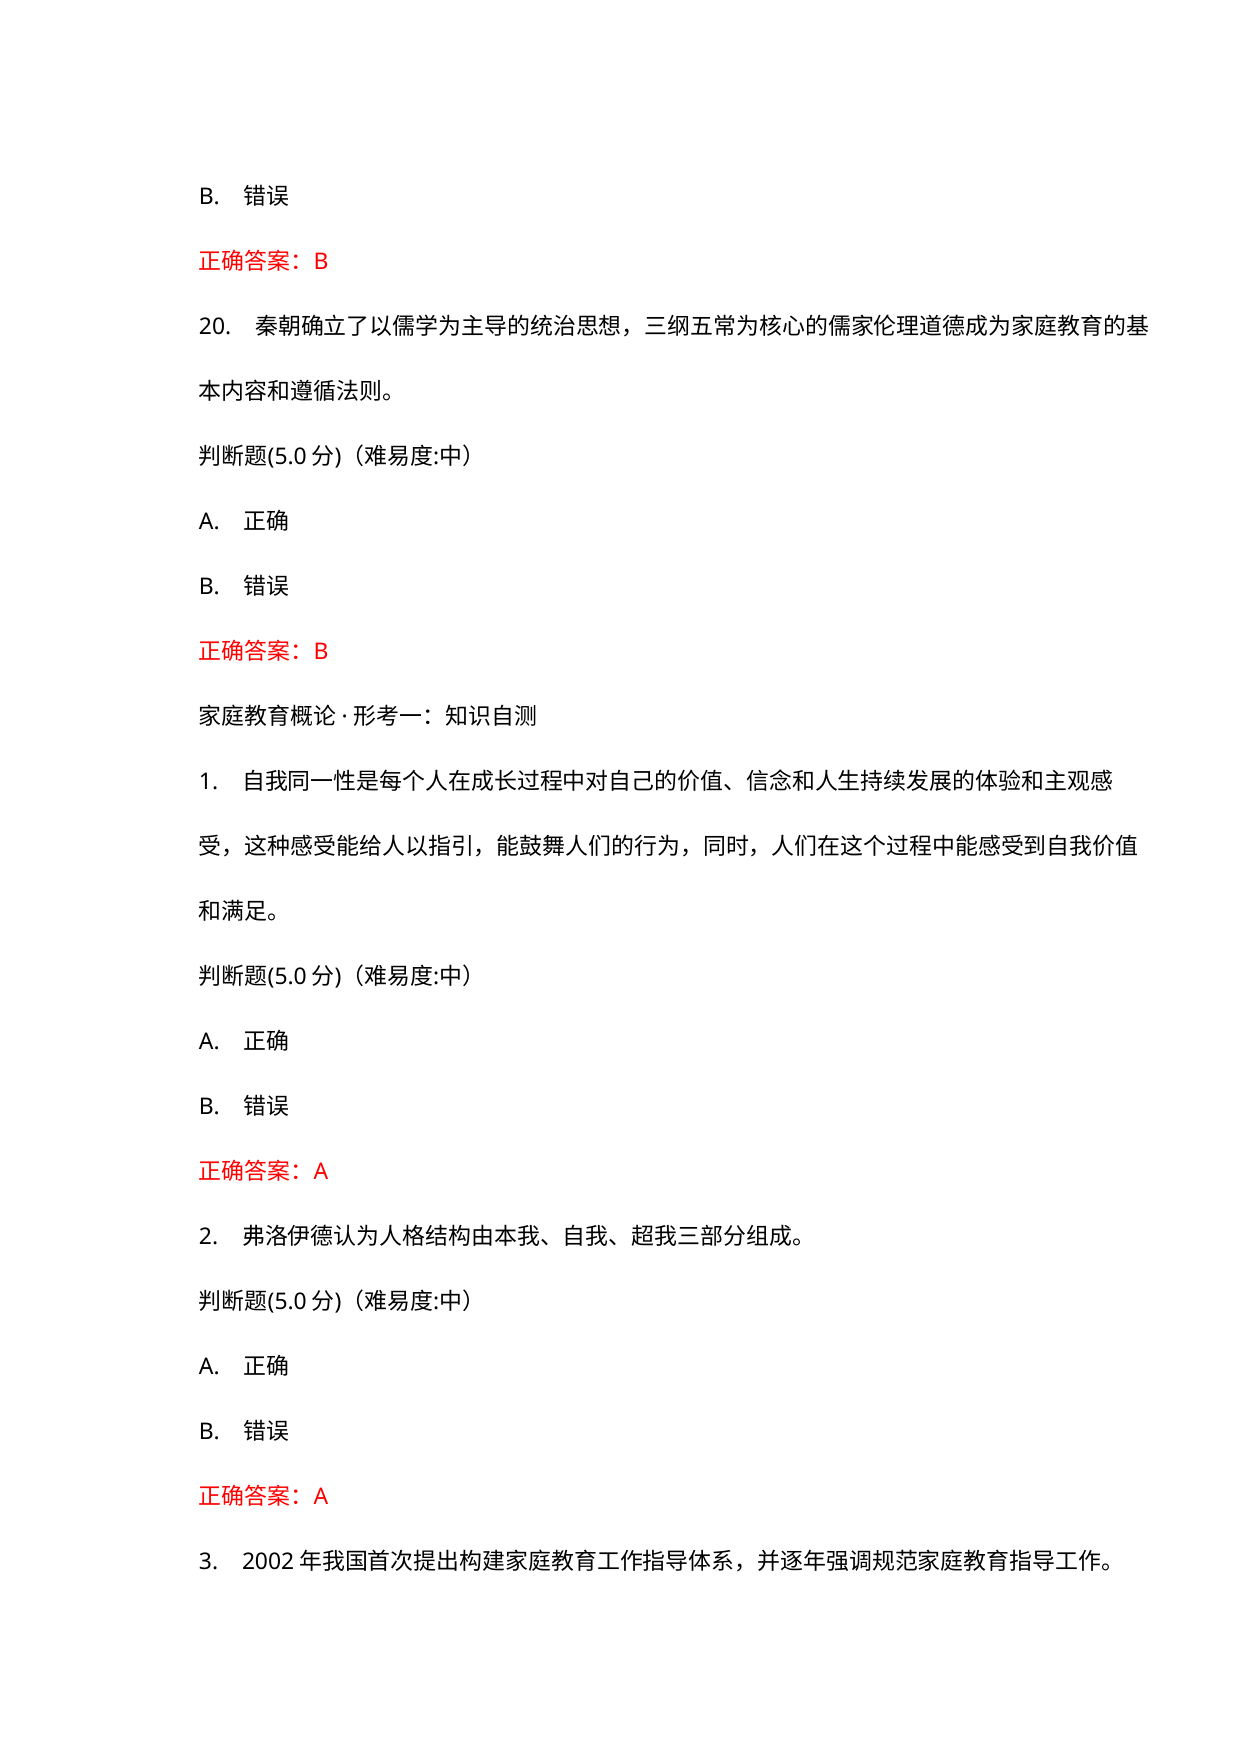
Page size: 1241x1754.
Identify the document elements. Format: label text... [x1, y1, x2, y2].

table_cell 判断题(5.0分)（难易度:中） [188, 942, 1160, 1007]
table_cell 正确答案：A [188, 1462, 1160, 1527]
table_cell A. 正确 [188, 487, 1160, 552]
table_cell B. 错误 [188, 162, 1160, 227]
table_cell 20. 秦朝确立了以儒学为主导的统治思想，三纲五常为核心的儒家伦理道德成为家庭教育的基本内容和遵循法则。 [188, 292, 1160, 422]
table_cell A. 正确 [188, 1007, 1160, 1072]
table_cell 正确答案：B [188, 617, 1160, 682]
table_cell A. 正确 [188, 1332, 1160, 1397]
table_cell 判断题(5.0分)（难易度:中） [188, 422, 1160, 487]
table_cell 3. 2002年我国首次提出构建家庭教育工作指导体系，并逐年强调规范家庭教育指导工作。 [188, 1527, 1160, 1592]
table_cell 判断题(5.0分)（难易度:中） [188, 1267, 1160, 1332]
table_cell B. 错误 [188, 1072, 1160, 1137]
table_cell 家庭教育概论 · 形考一：知识自测 [188, 682, 1160, 747]
table_cell 2. 弗洛伊德认为人格结构由本我、自我、超我三部分组成。 [188, 1202, 1160, 1267]
table_cell B. 错误 [188, 1397, 1160, 1462]
table_cell B. 错误 [188, 552, 1160, 617]
table_cell 1. 自我同一性是每个人在成长过程中对自己的价值、信念和人生持续发展的体验和主观感受，这种感受能给人以指引，能鼓舞人们的行为，同时，人们在这个过程中能感受到自我价值和满足。 [188, 747, 1160, 942]
table_cell 正确答案：B [188, 227, 1160, 292]
table_cell 正确答案：A [188, 1137, 1160, 1202]
